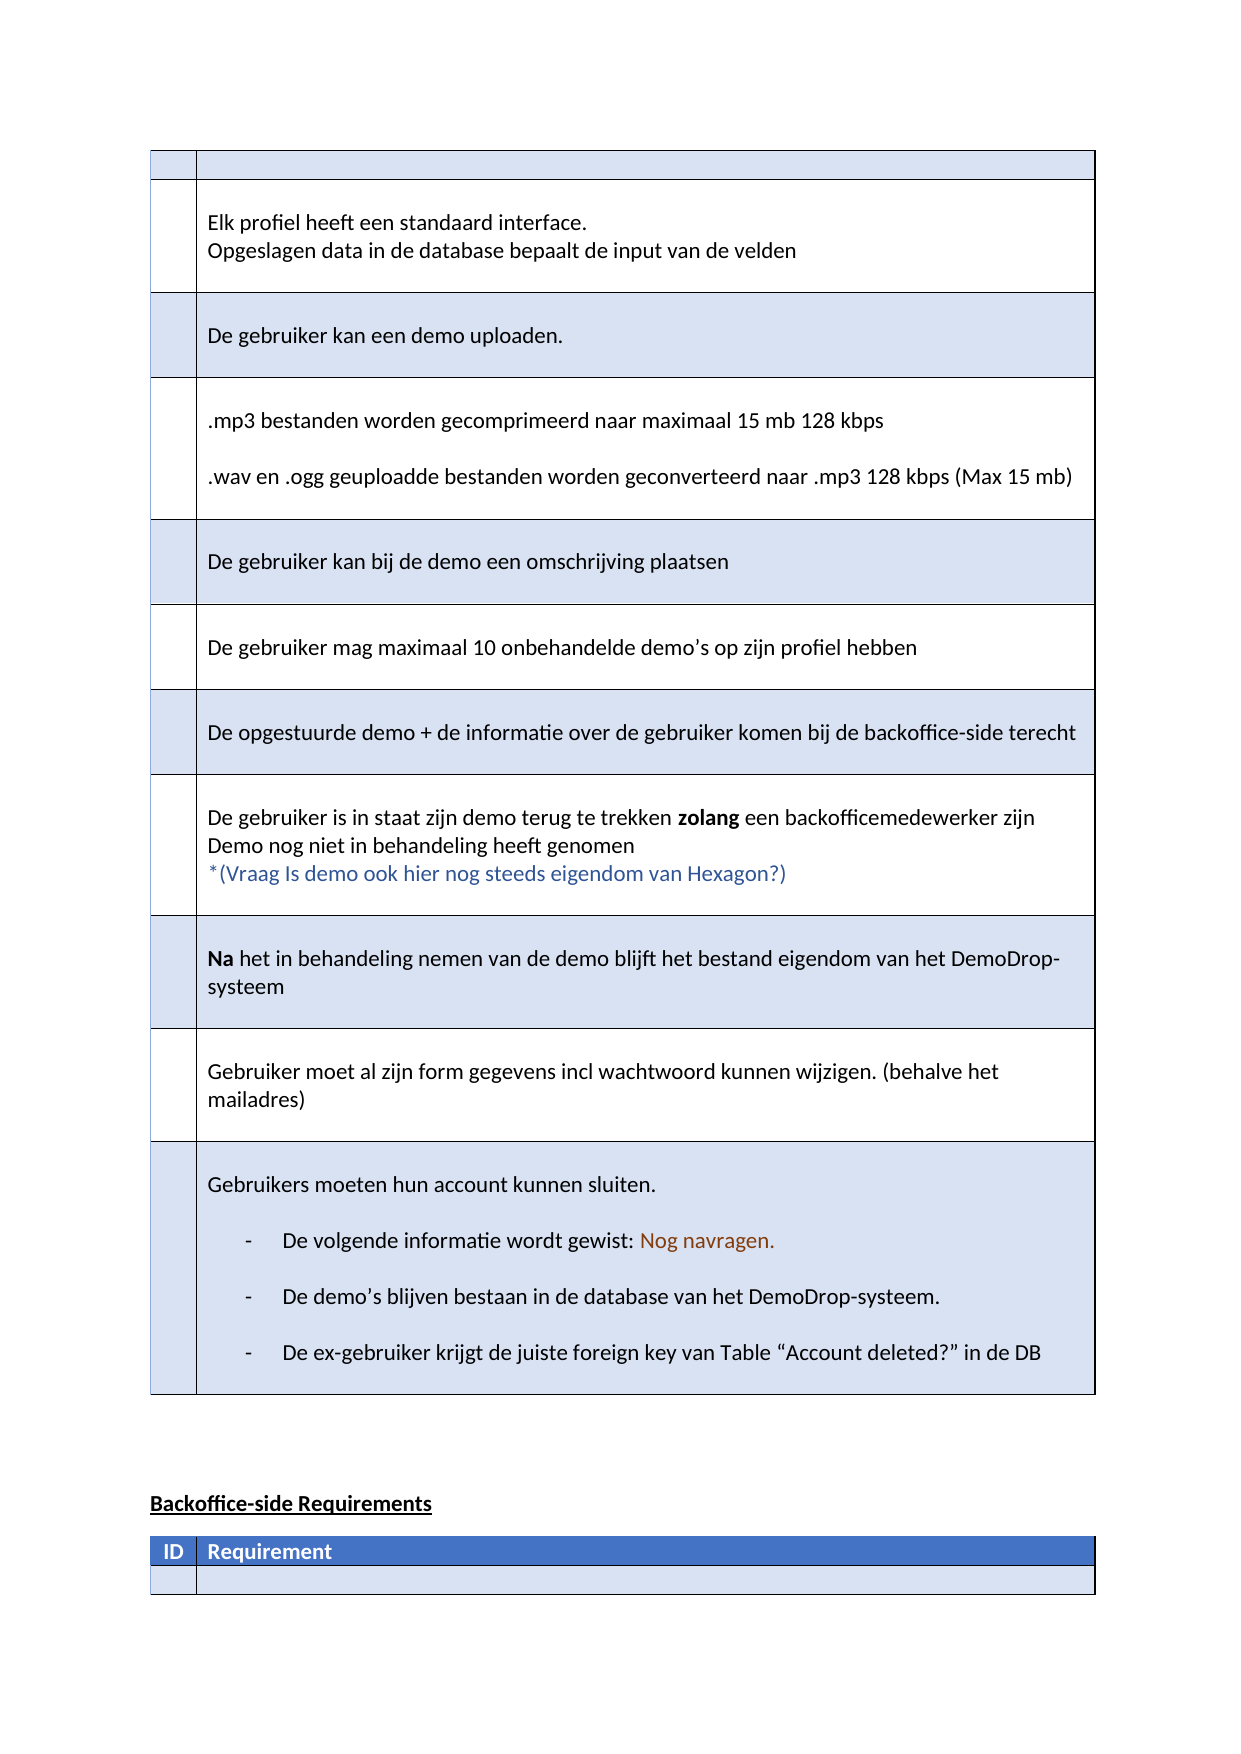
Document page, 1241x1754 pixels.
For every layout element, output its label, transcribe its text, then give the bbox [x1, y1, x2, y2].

table_cell [151, 690, 196, 774]
table_cell [151, 151, 196, 179]
table_cell [151, 520, 196, 603]
table_cell De gebruiker is in staat zijn demo terug te trekken zolang een backofficemedewerker zijn Demo nog niet in behandeling heeft genomen *(Vraag Is demo ook hier nog steeds eigendom van Hexagon?) [197, 775, 1094, 915]
table_cell [151, 293, 196, 377]
table_cell [151, 378, 196, 518]
table_cell De gebruiker kan een demo uploaden. [197, 293, 1094, 377]
table_cell [151, 916, 196, 1028]
table_cell De opgestuurde demo + de informatie over de gebruiker komen bij de backoffice-side terecht [197, 690, 1094, 774]
table_cell Gebruiker moet al zijn form gegevens incl wachtwoord kunnen wijzigen. (behalve het mailadres) [197, 1029, 1094, 1141]
table_header Requirement [197, 1537, 1094, 1565]
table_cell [197, 1566, 1094, 1594]
table_cell [151, 1142, 196, 1394]
table_cell [151, 1566, 196, 1594]
table_header ID [151, 1537, 196, 1565]
table_cell Gebruikers moeten hun account kunnen sluiten. De volgende informatie wordt gewist: Nog navragen. De demo’s blijven bestaan in de database van het DemoDrop-systeem. De ex-gebruiker krijgt de juiste foreign key van Table “Account deleted?” in de DB [197, 1142, 1094, 1394]
table_cell .mp3 bestanden worden gecomprimeerd naar maximaal 15 mb 128 kbps .wav en .ogg geuploadde bestanden worden geconverteerd naar .mp3 128 kbps (Max 15 mb) [197, 378, 1094, 518]
table_cell [151, 775, 196, 915]
table_cell Na het in behandeling nemen van de demo blijft het bestand eigendom van het DemoDrop-systeem [197, 916, 1094, 1028]
text Backoffice-side Requirements [150, 1489, 1090, 1517]
table_cell [151, 605, 196, 689]
table_cell De gebruiker kan bij de demo een omschrijving plaatsen [197, 520, 1094, 603]
table_cell [151, 180, 196, 292]
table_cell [197, 151, 1094, 179]
table_cell Elk profiel heeft een standaard interface. Opgeslagen data in de database bepaalt de input van de velden [197, 180, 1094, 292]
table_cell [151, 1029, 196, 1141]
table_cell De gebruiker mag maximaal 10 onbehandelde demo’s op zijn profiel hebben [197, 605, 1094, 689]
